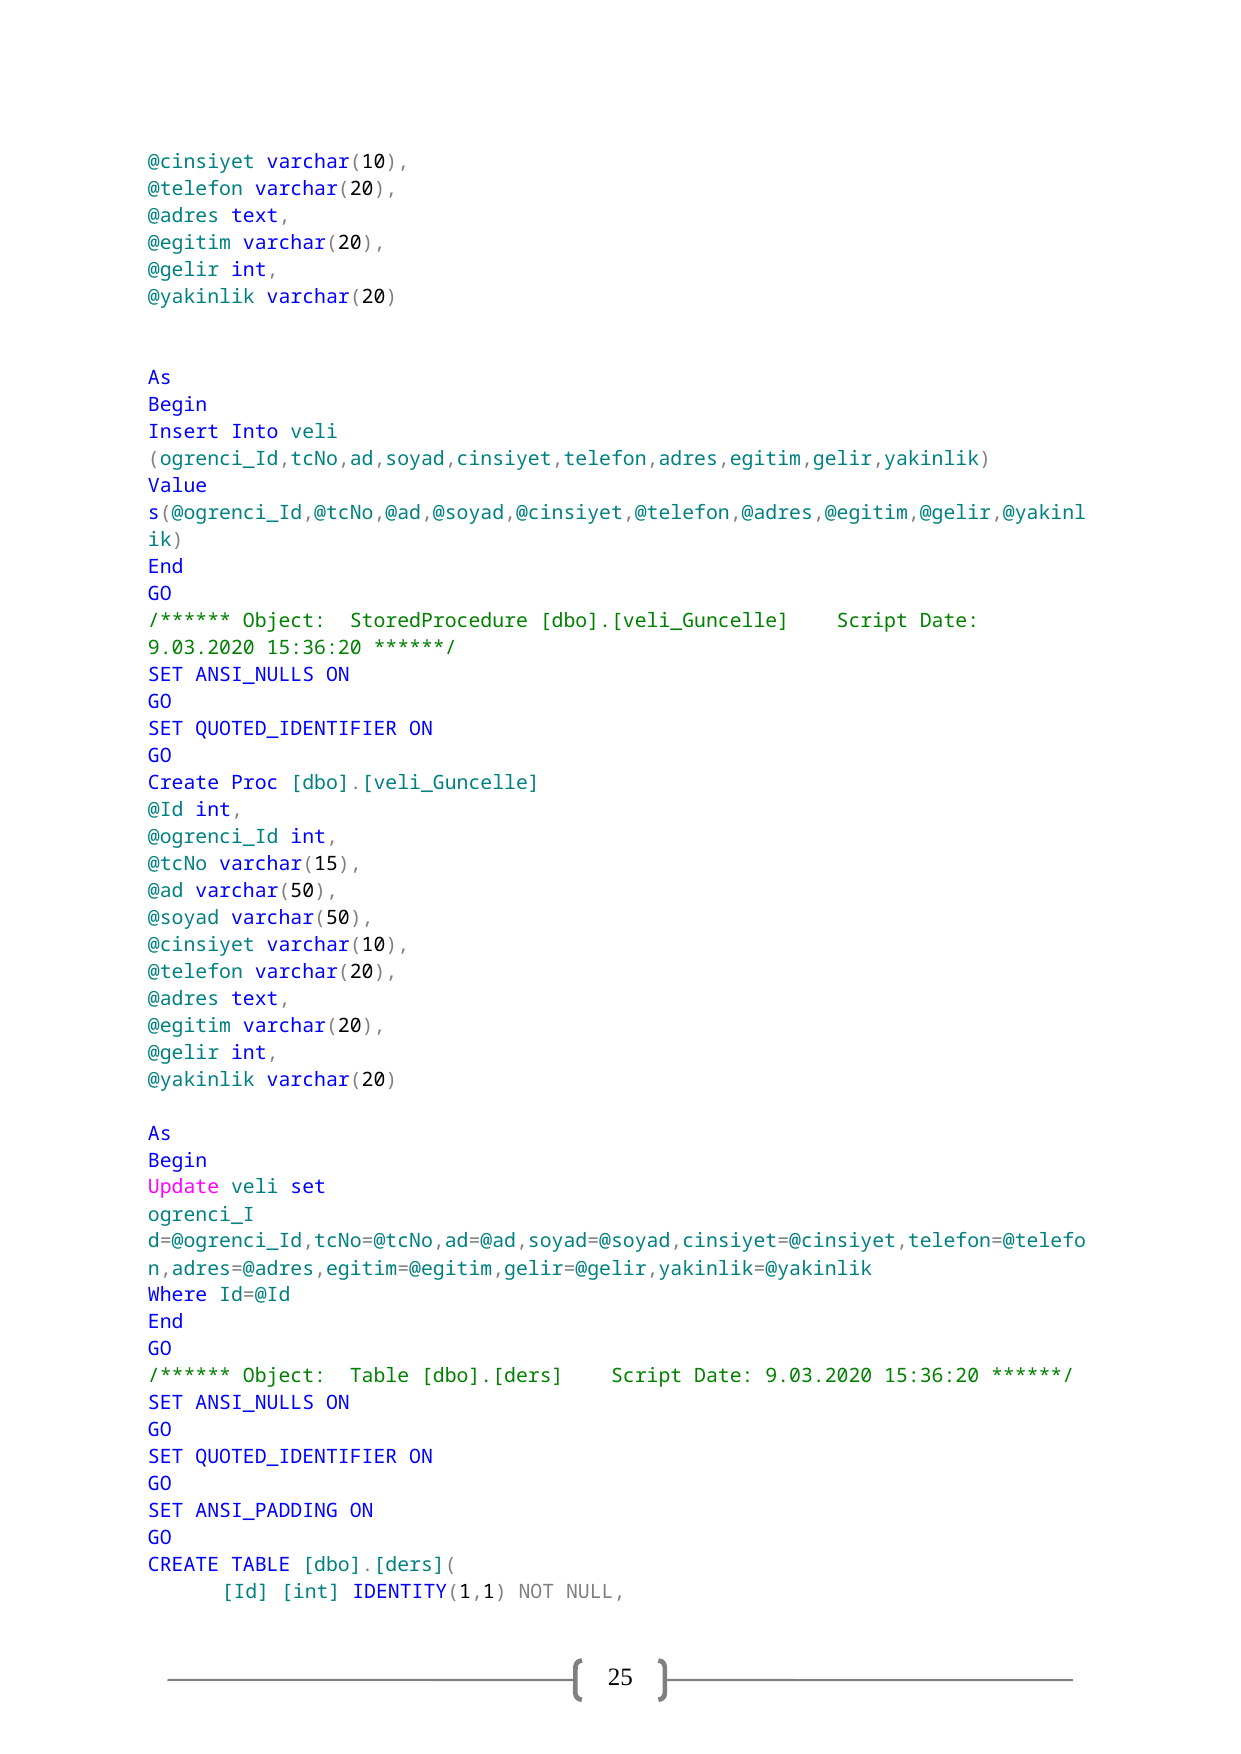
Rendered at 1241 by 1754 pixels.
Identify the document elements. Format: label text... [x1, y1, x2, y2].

text Create Proc [dbo].[veli_Guncelle] [148, 768, 1093, 795]
text SET QUOTED_IDENTIFIER ON [148, 714, 1093, 741]
text @ad varchar(50), [148, 876, 1093, 903]
text @gelir int, [148, 1038, 1093, 1065]
text GO [148, 741, 1093, 768]
text @yakinlik varchar(20) [148, 282, 1093, 309]
text Begin [148, 1146, 1093, 1173]
text SET ANSI_NULLS ON [148, 1389, 1093, 1416]
text @tcNo varchar(15), [148, 849, 1093, 876]
text Begin [148, 390, 1093, 417]
text SET QUOTED_IDENTIFIER ON [148, 1443, 1093, 1469]
text @soyad varchar(50), [148, 903, 1093, 930]
text GO [148, 1335, 1093, 1362]
text @gelir int, [148, 256, 1093, 282]
text @telefon varchar(20), [148, 174, 1093, 202]
text /****** Object: StoredProcedure [dbo].[veli_Guncelle] Script Date: 9.03.2020 15:36:20 ******/ [148, 606, 1093, 660]
text SET ANSI_NULLS ON [148, 660, 1093, 687]
text End [148, 552, 1093, 579]
text @cinsiyet varchar(10), [148, 148, 1093, 174]
text Where Id=@Id [148, 1281, 1093, 1308]
text Insert Into veli (ogrenci_Id,tcNo,ad,soyad,cinsiyet,telefon,adres,egitim,gelir,yakinlik) Values(@ogrenci_Id,@tcNo,@ad,@soyad,@cinsiyet,@telefon,@adres,@egitim,@gelir,@yakinlik) [148, 417, 1093, 552]
text Update veli set ogrenci_Id=@ogrenci_Id,tcNo=@tcNo,ad=@ad,soyad=@soyad,cinsiyet=@cinsiyet,telefon=@telefon,adres=@adres,egitim=@egitim,gelir=@gelir,yakinlik=@yakinlik [148, 1173, 1093, 1281]
text GO [148, 1416, 1093, 1443]
text @egitim varchar(20), [148, 1011, 1093, 1038]
text /****** Object: Table [dbo].[ders] Script Date: 9.03.2020 15:36:20 ******/ [148, 1362, 1093, 1389]
text SET ANSI_PADDING ON [148, 1497, 1093, 1523]
text @egitim varchar(20), [148, 228, 1093, 256]
text As [148, 363, 1093, 390]
text @telefon varchar(20), [148, 957, 1093, 984]
text [Id] [int] IDENTITY(1,1) NOT NULL, [148, 1577, 1093, 1604]
text @ogrenci_Id int, [148, 822, 1093, 849]
text @cinsiyet varchar(10), [148, 930, 1093, 957]
text CREATE TABLE [dbo].[ders]( [148, 1551, 1093, 1577]
text @Id int, [148, 795, 1093, 822]
text As [148, 1119, 1093, 1146]
text End [148, 1308, 1093, 1335]
text GO [148, 579, 1093, 606]
text GO [148, 1523, 1093, 1551]
text @adres text, [148, 202, 1093, 228]
text GO [148, 687, 1093, 714]
text GO [148, 1469, 1093, 1497]
text @yakinlik varchar(20) [148, 1065, 1093, 1092]
text @adres text, [148, 984, 1093, 1011]
